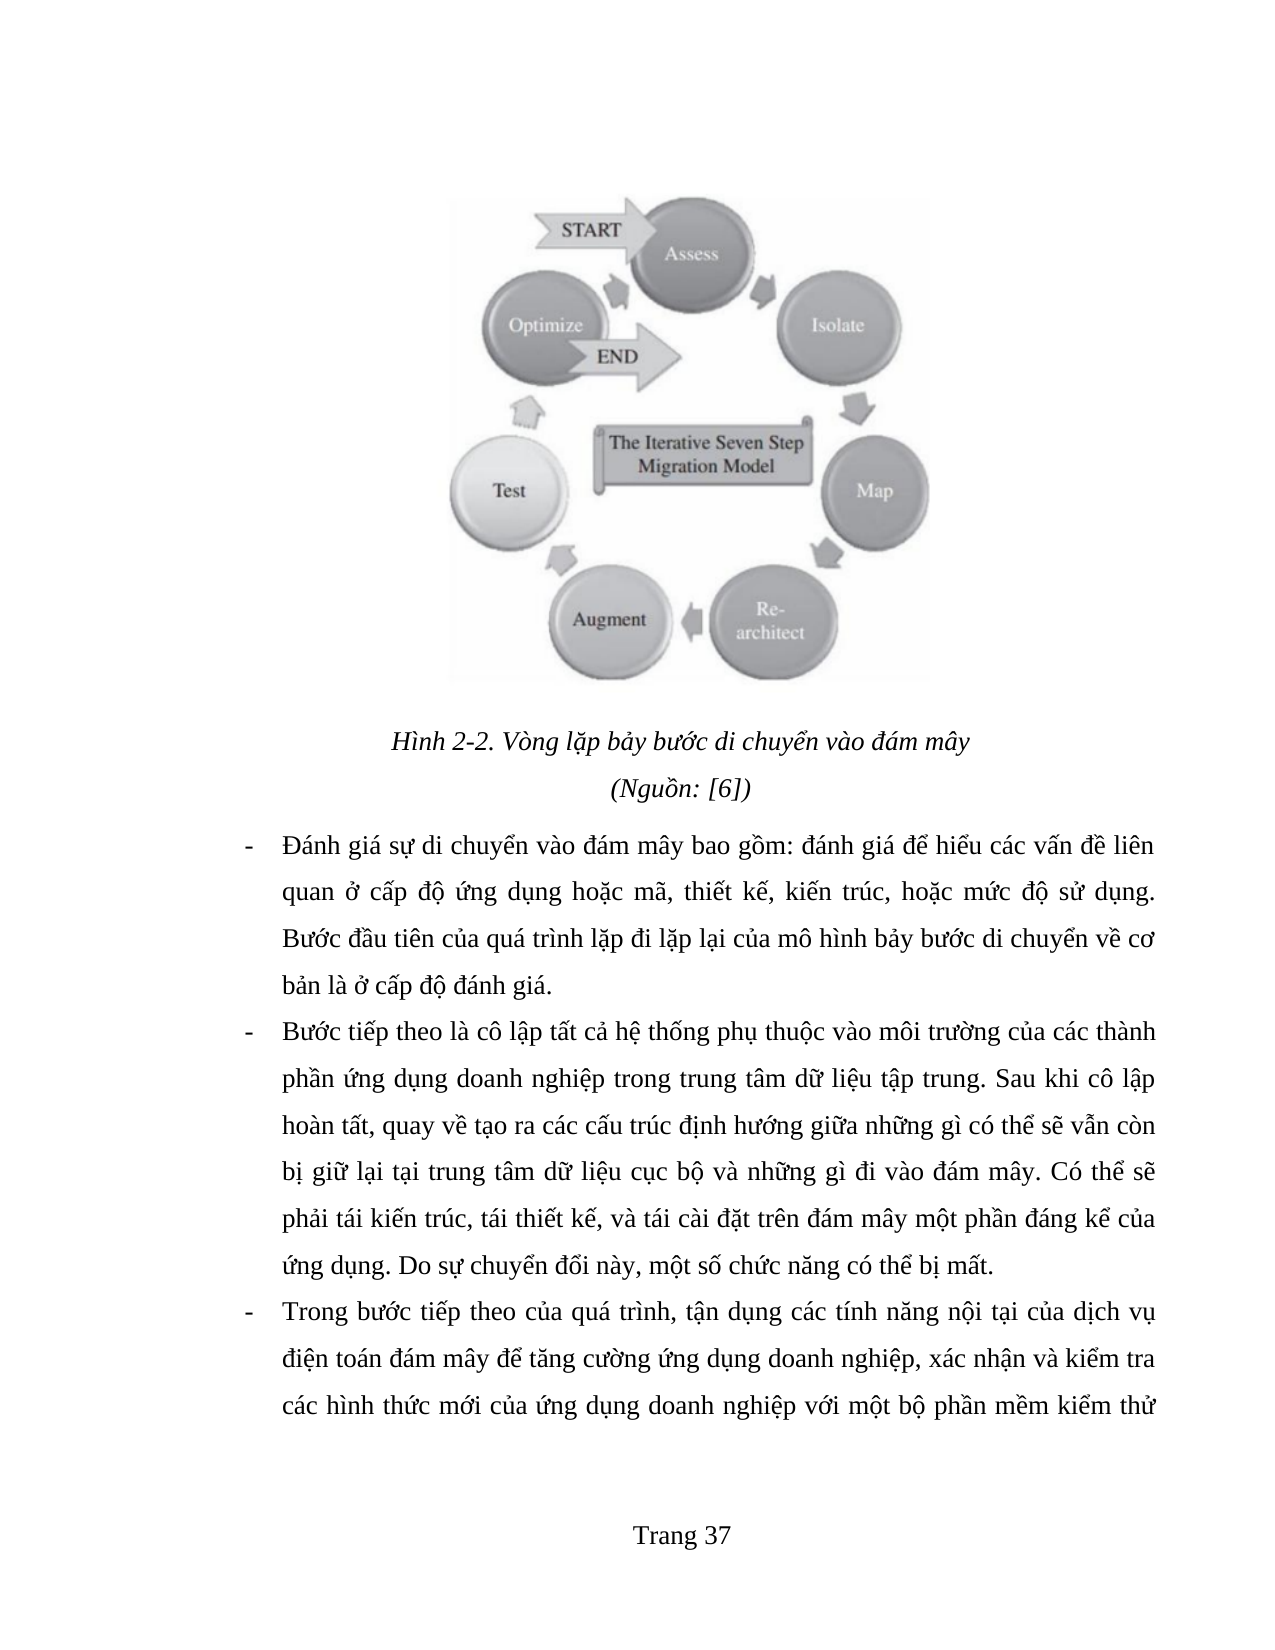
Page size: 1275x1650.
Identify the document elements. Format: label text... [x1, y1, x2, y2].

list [244, 1295, 1157, 1420]
text Hình 2-2. Vòng lặp bảy bước di chuyển vào đám mây [207, 726, 1157, 757]
list Bước tiếp theo là cô lập tất cả hệ thống phụ thuộc vào môi trường của các thành phần ứng dụng doanh nghiệp trong trung tâm dữ liệu tập trung. Sau khi cô lập hoàn tất, quay về tạo ra các cấu trúc định hướng giữa những gì có thể sẽ vẫn còn bị giữ lại tại trung tâm dữ liệu cục bộ và những gì đi vào đám mây. Có thể sẽ phải tái kiến trúc, tái thiết kế, và tái cài đặt trên đám mây một phần đáng kể của ứng dụng. Do sự chuyển đổi này, một số chức năng có thể bị mất. [244, 1015, 1157, 1280]
picture [400, 177, 964, 712]
list Đánh giá sự di chuyển vào đám mây bao gồm: đánh giá để hiểu các vấn đề liên quan ở cấp độ ứng dụng hoặc mã, thiết kế, kiến trúc, hoặc mức độ sử dụng. Bước đầu tiên của quá trình lặp đi lặp lại của mô hình bảy bước di chuyển về cơ bản là ở cấp độ đánh giá. [244, 829, 1157, 1000]
text (Nguồn: [6]) [207, 772, 1157, 803]
